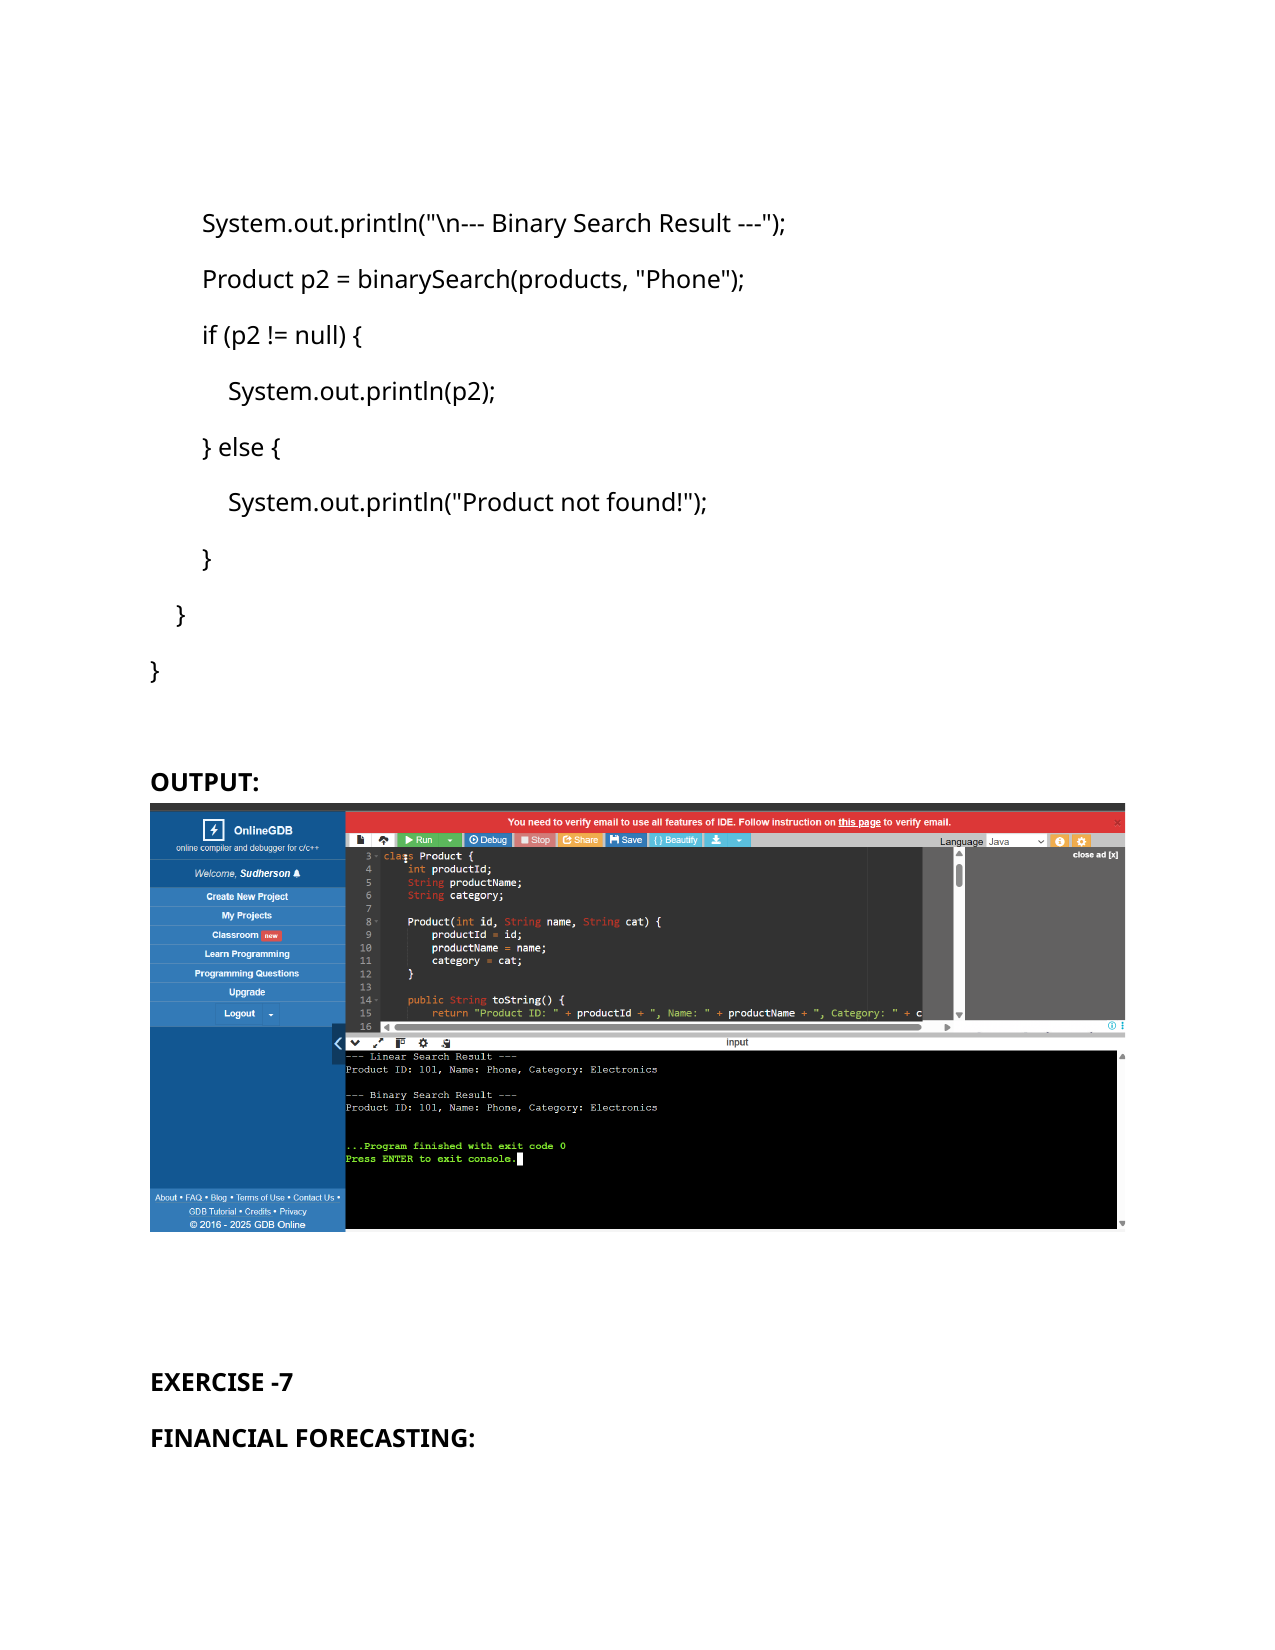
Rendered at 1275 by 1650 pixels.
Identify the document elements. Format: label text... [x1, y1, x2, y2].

text System.out.println("Product not found!"); [150, 485, 1125, 519]
text } [150, 541, 1125, 575]
picture [150, 803, 1125, 1232]
text } [150, 652, 1125, 687]
text if (p2 != null) { [150, 317, 1125, 352]
text } [150, 597, 1125, 631]
text EXERCISE -7 [150, 1365, 1125, 1399]
text Product p2 = binarySearch(products, "Phone"); [150, 262, 1125, 296]
text System.out.println(p2); [150, 373, 1125, 407]
text System.out.println("\n--- Binary Search Result ---"); [150, 206, 1125, 240]
text FINANCIAL FORECASTING: [150, 1421, 1125, 1454]
text } else { [150, 429, 1125, 463]
text OUTPUT: [150, 764, 1125, 803]
